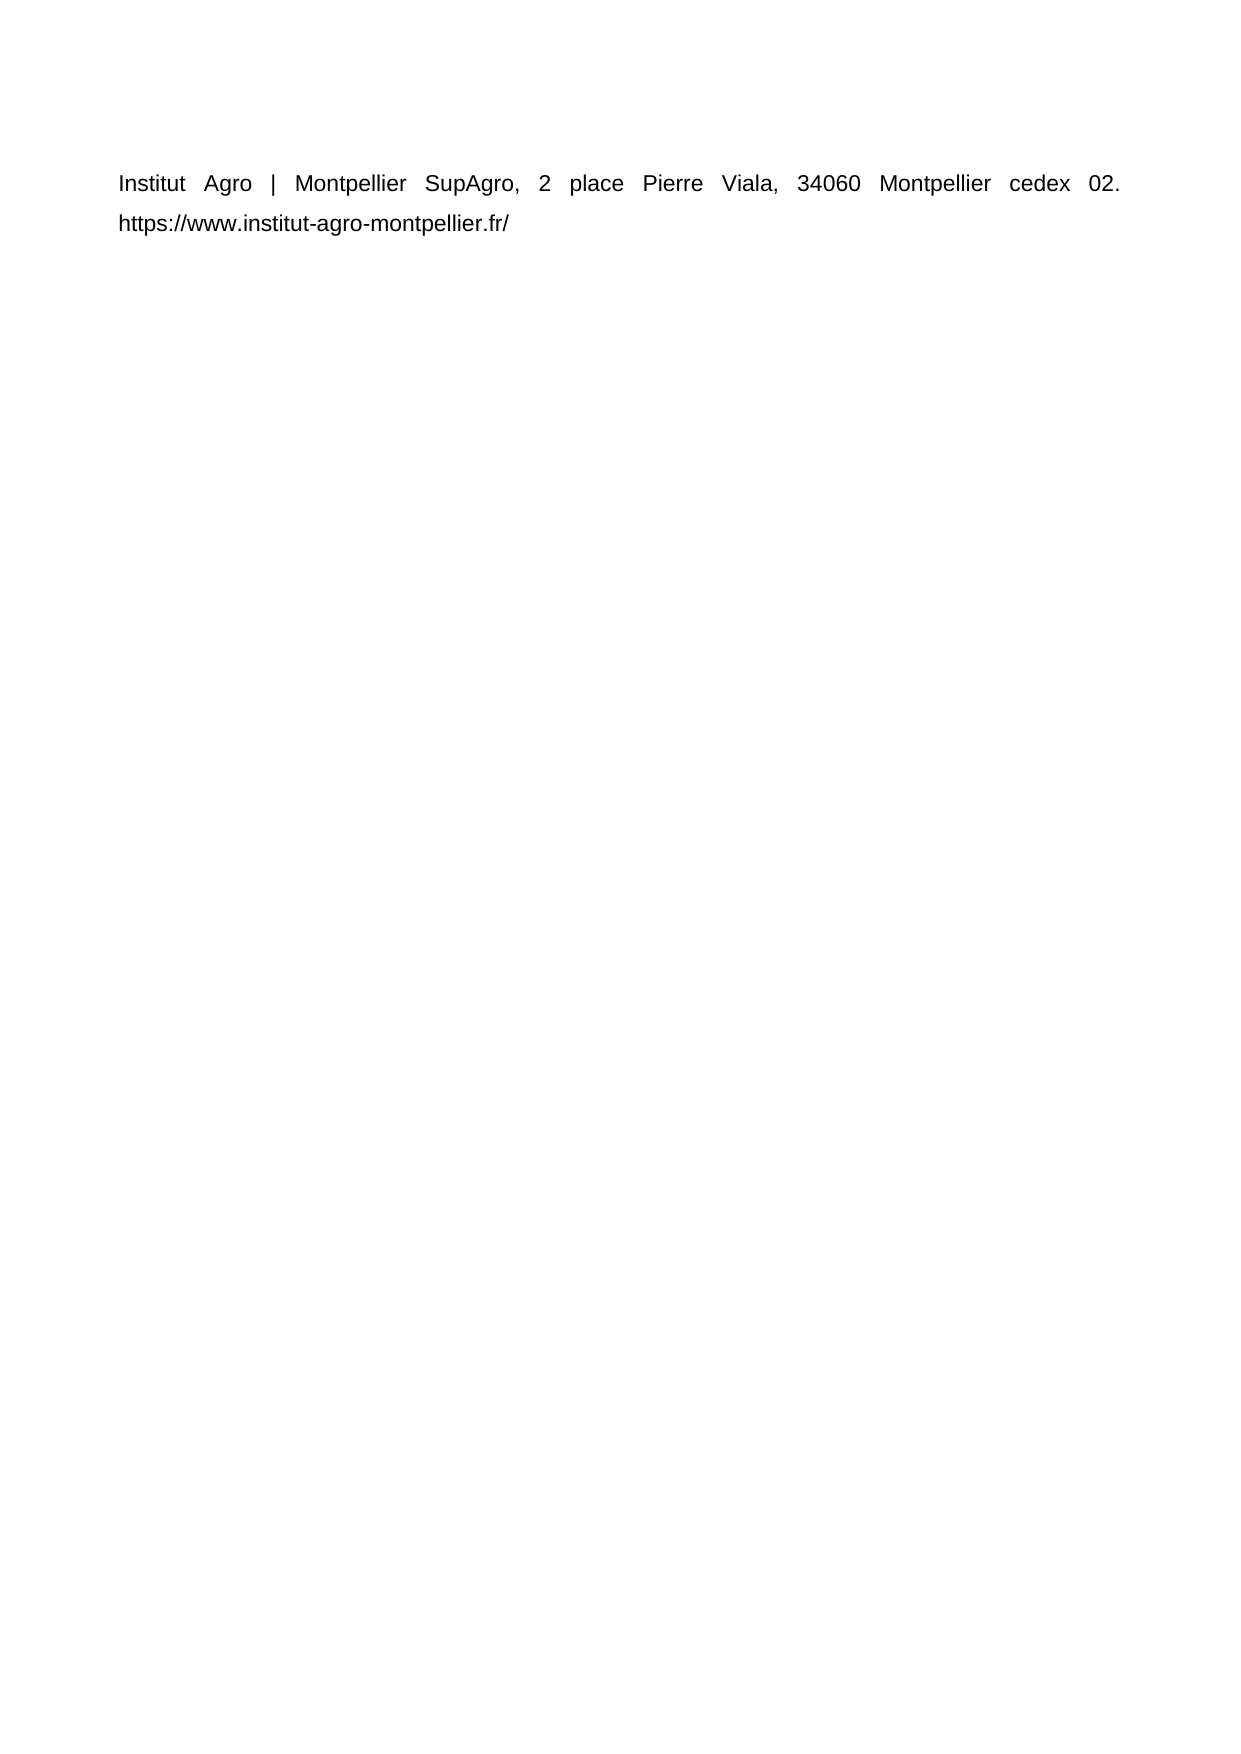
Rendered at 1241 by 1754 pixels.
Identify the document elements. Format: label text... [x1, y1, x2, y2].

text Institut Agro | Montpellier SupAgro, 2 place Pierre Viala, 34060 Montpellier cedex 02. https://www.institut-agro-montpellier.fr/ [118, 170, 1122, 236]
